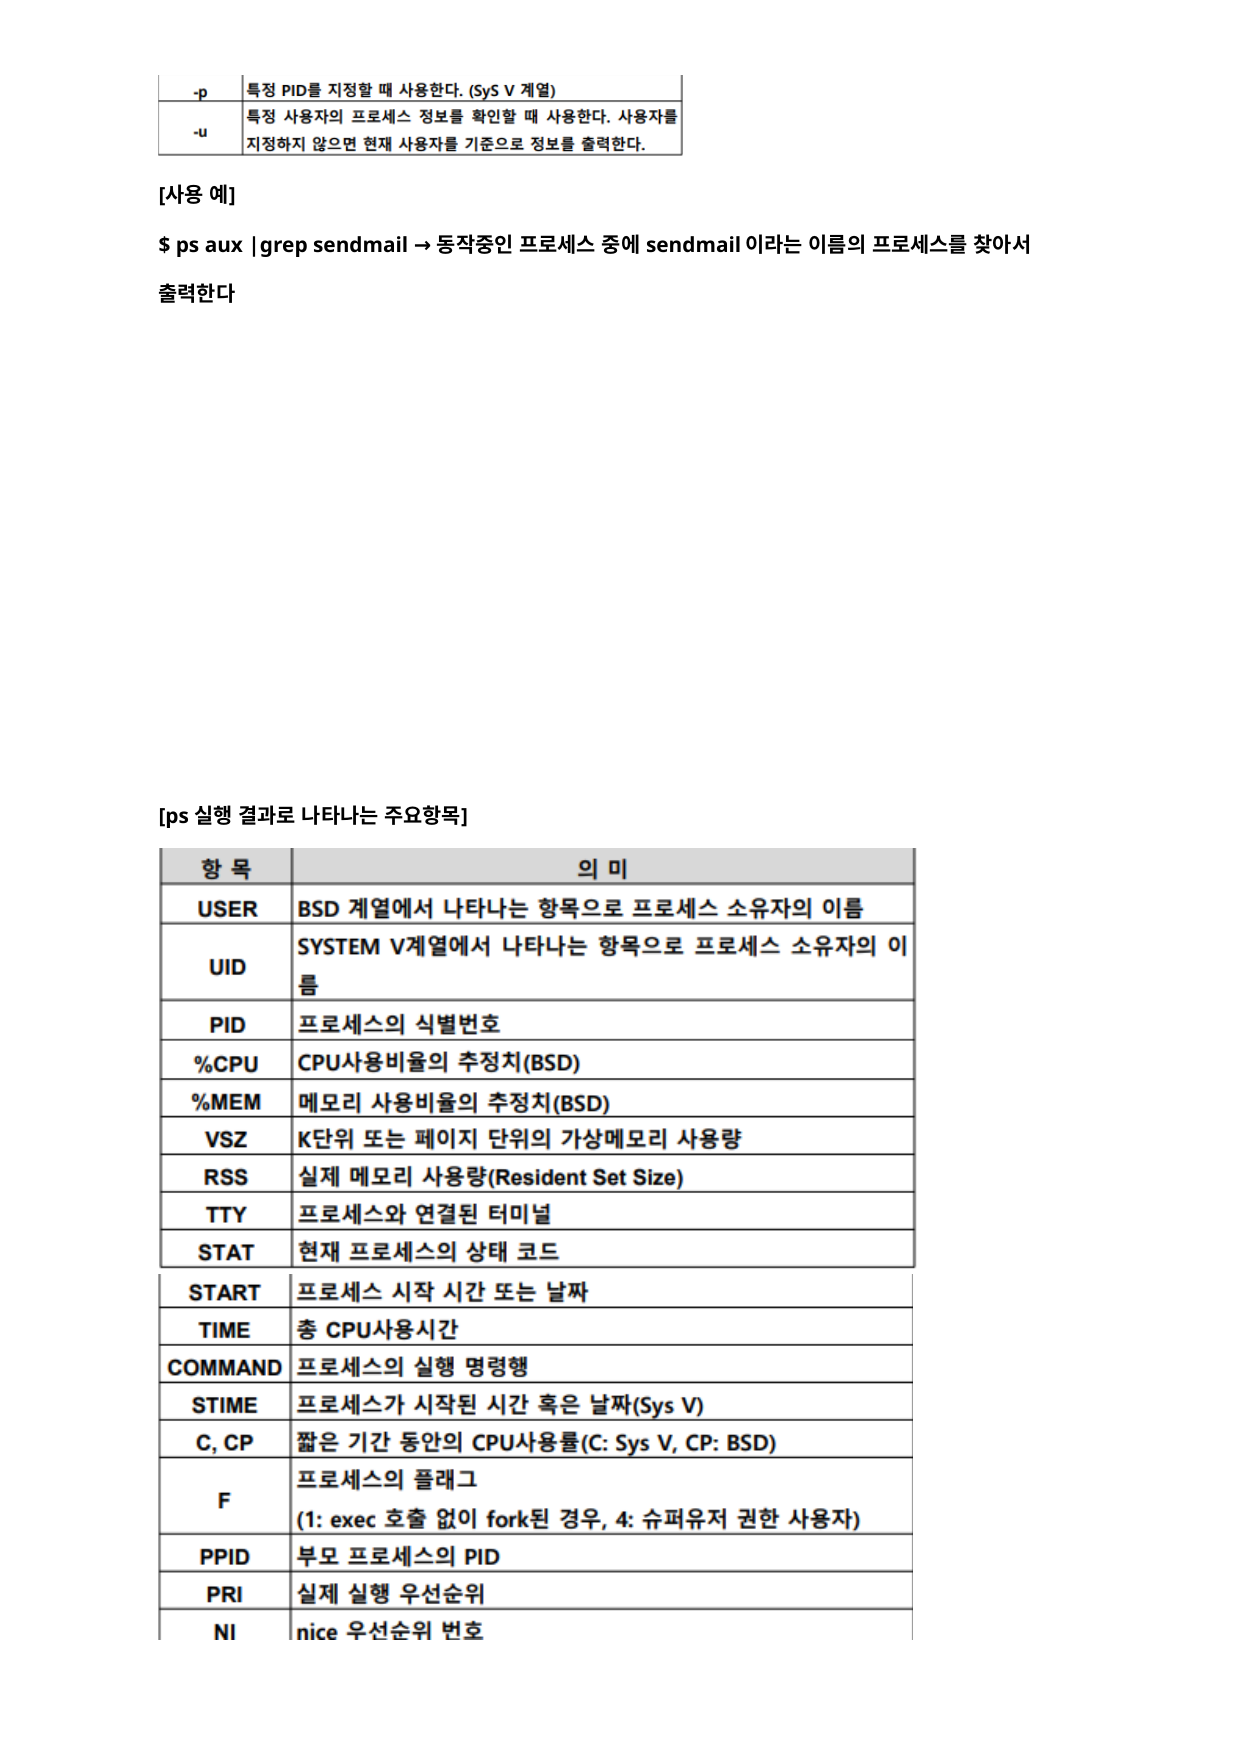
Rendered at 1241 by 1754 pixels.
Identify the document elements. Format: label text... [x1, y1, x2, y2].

picture [158, 1274, 913, 1640]
text 출력한다 [158, 277, 1165, 307]
text [사용 예] [158, 178, 1165, 209]
text [ps 실행 결과로 나타나는 주요항목] [158, 799, 1165, 830]
picture [158, 848, 921, 1273]
text $ ps aux |grep sendmail → 동작중인 프로세스 중에 sendmail이라는 이름의 프로세스를 찾아서 [158, 228, 1165, 258]
picture [158, 75, 684, 160]
